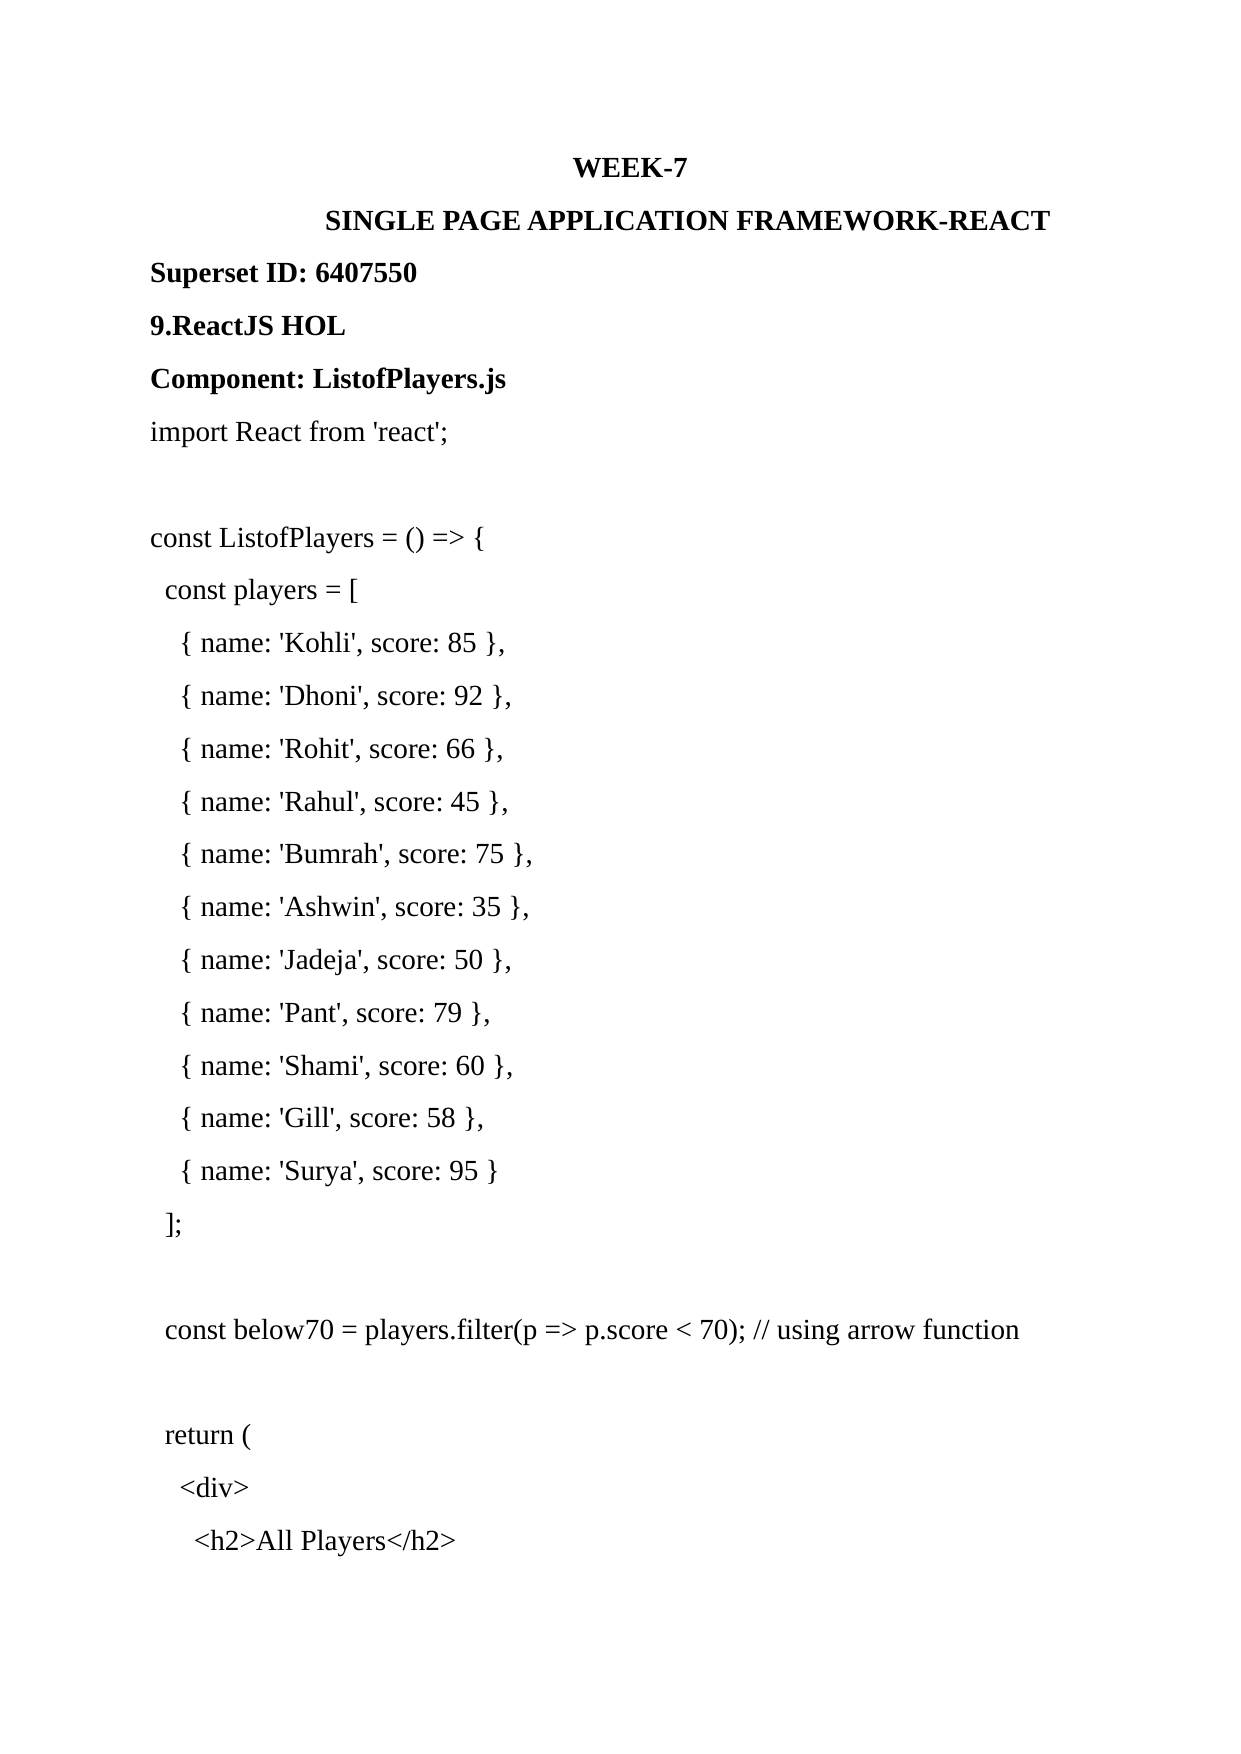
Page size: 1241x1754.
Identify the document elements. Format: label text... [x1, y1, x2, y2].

text { name: 'Bumrah', score: 75 }, [150, 837, 1090, 870]
text Superset ID: 6407550 [150, 256, 1090, 289]
text ]; [150, 1206, 1090, 1240]
text { name: 'Jadeja', score: 50 }, [150, 942, 1090, 976]
text const ListofPlayers = () => { [150, 520, 1090, 553]
text { name: 'Dhoni', score: 92 }, [150, 678, 1090, 712]
text { name: 'Pant', score: 79 }, [150, 995, 1090, 1028]
text <div> [150, 1470, 1090, 1504]
text { name: 'Ashwin', score: 35 }, [150, 889, 1090, 923]
text const below70 = players.filter(p => p.score < 70); // using arrow function [150, 1312, 1090, 1345]
text { name: 'Rahul', score: 45 }, [150, 784, 1090, 817]
text const players = [ [150, 572, 1090, 606]
text WEEK-7 [150, 150, 1090, 183]
text { name: 'Shami', score: 60 }, [150, 1048, 1090, 1081]
text Component: ListofPlayers.js [150, 361, 1090, 395]
text { name: 'Kohli', score: 85 }, [150, 625, 1090, 659]
text { name: 'Gill', score: 58 }, [150, 1101, 1090, 1134]
text { name: 'Surya', score: 95 } [150, 1153, 1090, 1187]
text SINGLE PAGE APPLICATION FRAMEWORK-REACT [150, 203, 1090, 236]
text 9.ReactJS HOL [150, 308, 1090, 342]
text <h2>All Players</h2> [150, 1523, 1090, 1557]
text return ( [150, 1417, 1090, 1451]
text { name: 'Rohit', score: 66 }, [150, 731, 1090, 764]
text import React from 'react'; [150, 414, 1090, 448]
